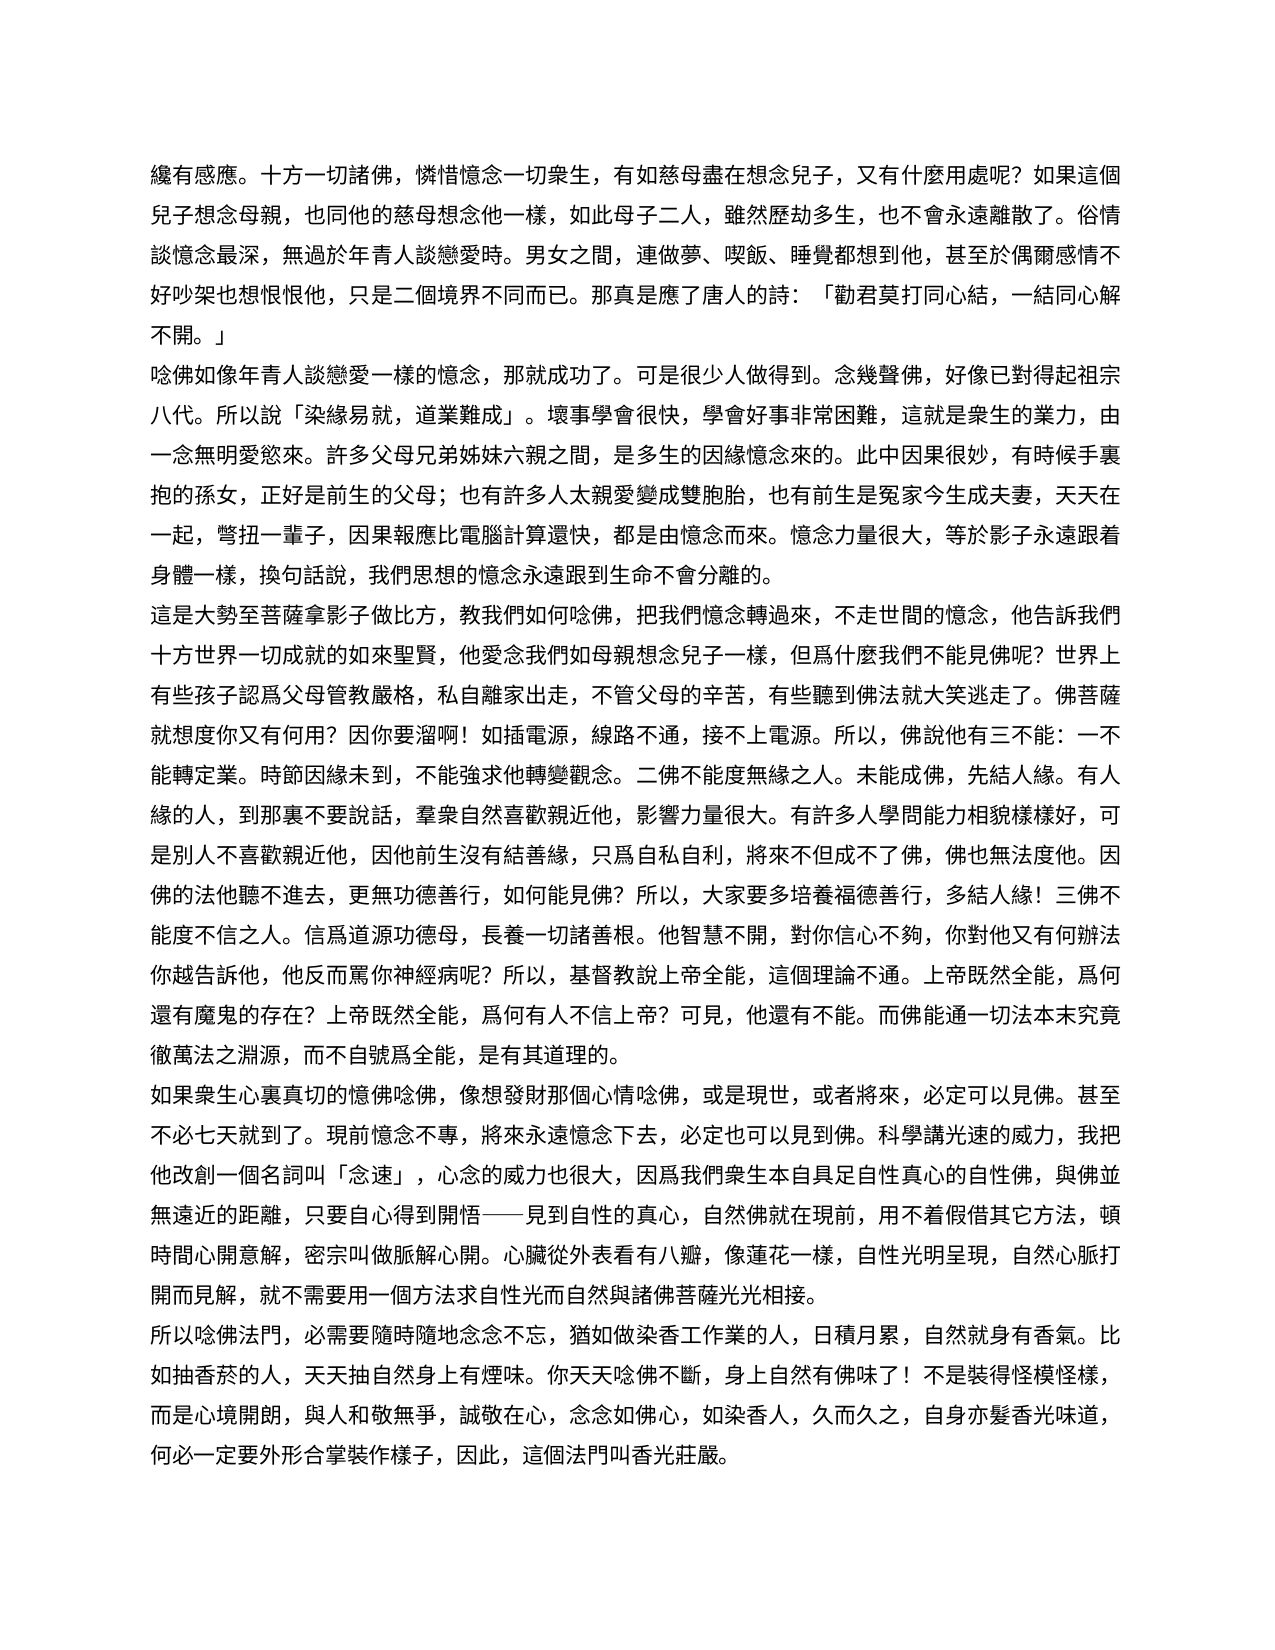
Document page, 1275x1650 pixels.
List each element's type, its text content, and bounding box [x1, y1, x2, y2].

text 唸佛如像年青人談戀愛一樣的憶念，那就成功了。可是很少人做得到。念幾聲佛，好像已對得起祖宗八代。所以說「染緣易就，道業難成」。壞事學會很快，學會好事非常困難，這就是衆生的業力，由一念無明愛慾來。許多父母兄弟姊妹六親之間，是多生的因緣憶念來的。此中因果很妙，有時候手裏抱的孫女，正好是前生的父母；也有許多人太親愛變成雙胞胎，也有前生是冤家今生成夫妻，天天在一起，彆扭一輩子，因果報應比電腦計算還快，都是由憶念而來。憶念力量很大，等於影子永遠跟着身體一樣，換句話說，我們思想的憶念永遠跟到生命不會分離的。 [150, 350, 1125, 590]
text 如果衆生心裏真切的憶佛唸佛，像想發財那個心情唸佛，或是現世，或者將來，必定可以見佛。甚至不必七天就到了。現前憶念不專，將來永遠憶念下去，必定也可以見到佛。科學講光速的威力，我把他改創一個名詞叫「念速」，心念的威力也很大，因爲我們衆生本自具足自性真心的自性佛，與佛並無遠近的距離，只要自心得到開悟——見到自性的真心，自然佛就在現前，用不着假借其它方法，頓時間心開意解，密宗叫做脈解心開。心臟從外表看有八瓣，像蓮花一樣，自性光明呈現，自然心脈打開而見解，就不需要用一個方法求自性光而自然與諸佛菩薩光光相接。 [150, 1070, 1125, 1310]
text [150, 150, 1125, 350]
text 這是大勢至菩薩拿影子做比方，教我們如何唸佛，把我們憶念轉過來，不走世間的憶念，他告訴我們十方世界一切成就的如來聖賢，他愛念我們如母親想念兒子一樣，但爲什麼我們不能見佛呢？世界上有些孩子認爲父母管教嚴格，私自離家出走，不管父母的辛苦，有些聽到佛法就大笑逃走了。佛菩薩就想度你又有何用？因你要溜啊！如插電源，線路不通，接不上電源。所以，佛說他有三不能：一不能轉定業。時節因緣未到，不能強求他轉變觀念。二佛不能度無緣之人。未能成佛，先結人緣。有人緣的人，到那裏不要說話，羣衆自然喜歡親近他，影響力量很大。有許多人學問能力相貌樣樣好，可是別人不喜歡親近他，因他前生沒有結善緣，只爲自私自利，將來不但成不了佛，佛也無法度他。因佛的法他聽不進去，更無功德善行，如何能見佛？所以，大家要多培養福德善行，多結人緣！三佛不能度不信之人。信爲道源功德母，長養一切諸善根。他智慧不開，對你信心不夠，你對他又有何辦法？你越告訴他，他反而罵你神經病呢？所以，基督教說上帝全能，這個理論不通。上帝既然全能，爲何還有魔鬼的存在？上帝既然全能，爲何有人不信上帝？可見，他還有不能。而佛能通一切法本末究竟，徹萬法之淵源，而不自號爲全能，是有其道理的。 [150, 590, 1125, 1070]
text 所以唸佛法門，必需要隨時隨地念念不忘，猶如做染香工作業的人，日積月累，自然就身有香氣。比如抽香菸的人，天天抽自然身上有煙味。你天天唸佛不斷，身上自然有佛味了！不是裝得怪模怪樣，而是心境開朗，與人和敬無爭，誠敬在心，念念如佛心，如染香人，久而久之，自身亦髮香光味道，何必一定要外形合掌裝作樣子，因此，這個法門叫香光莊嚴。 [150, 1310, 1125, 1470]
